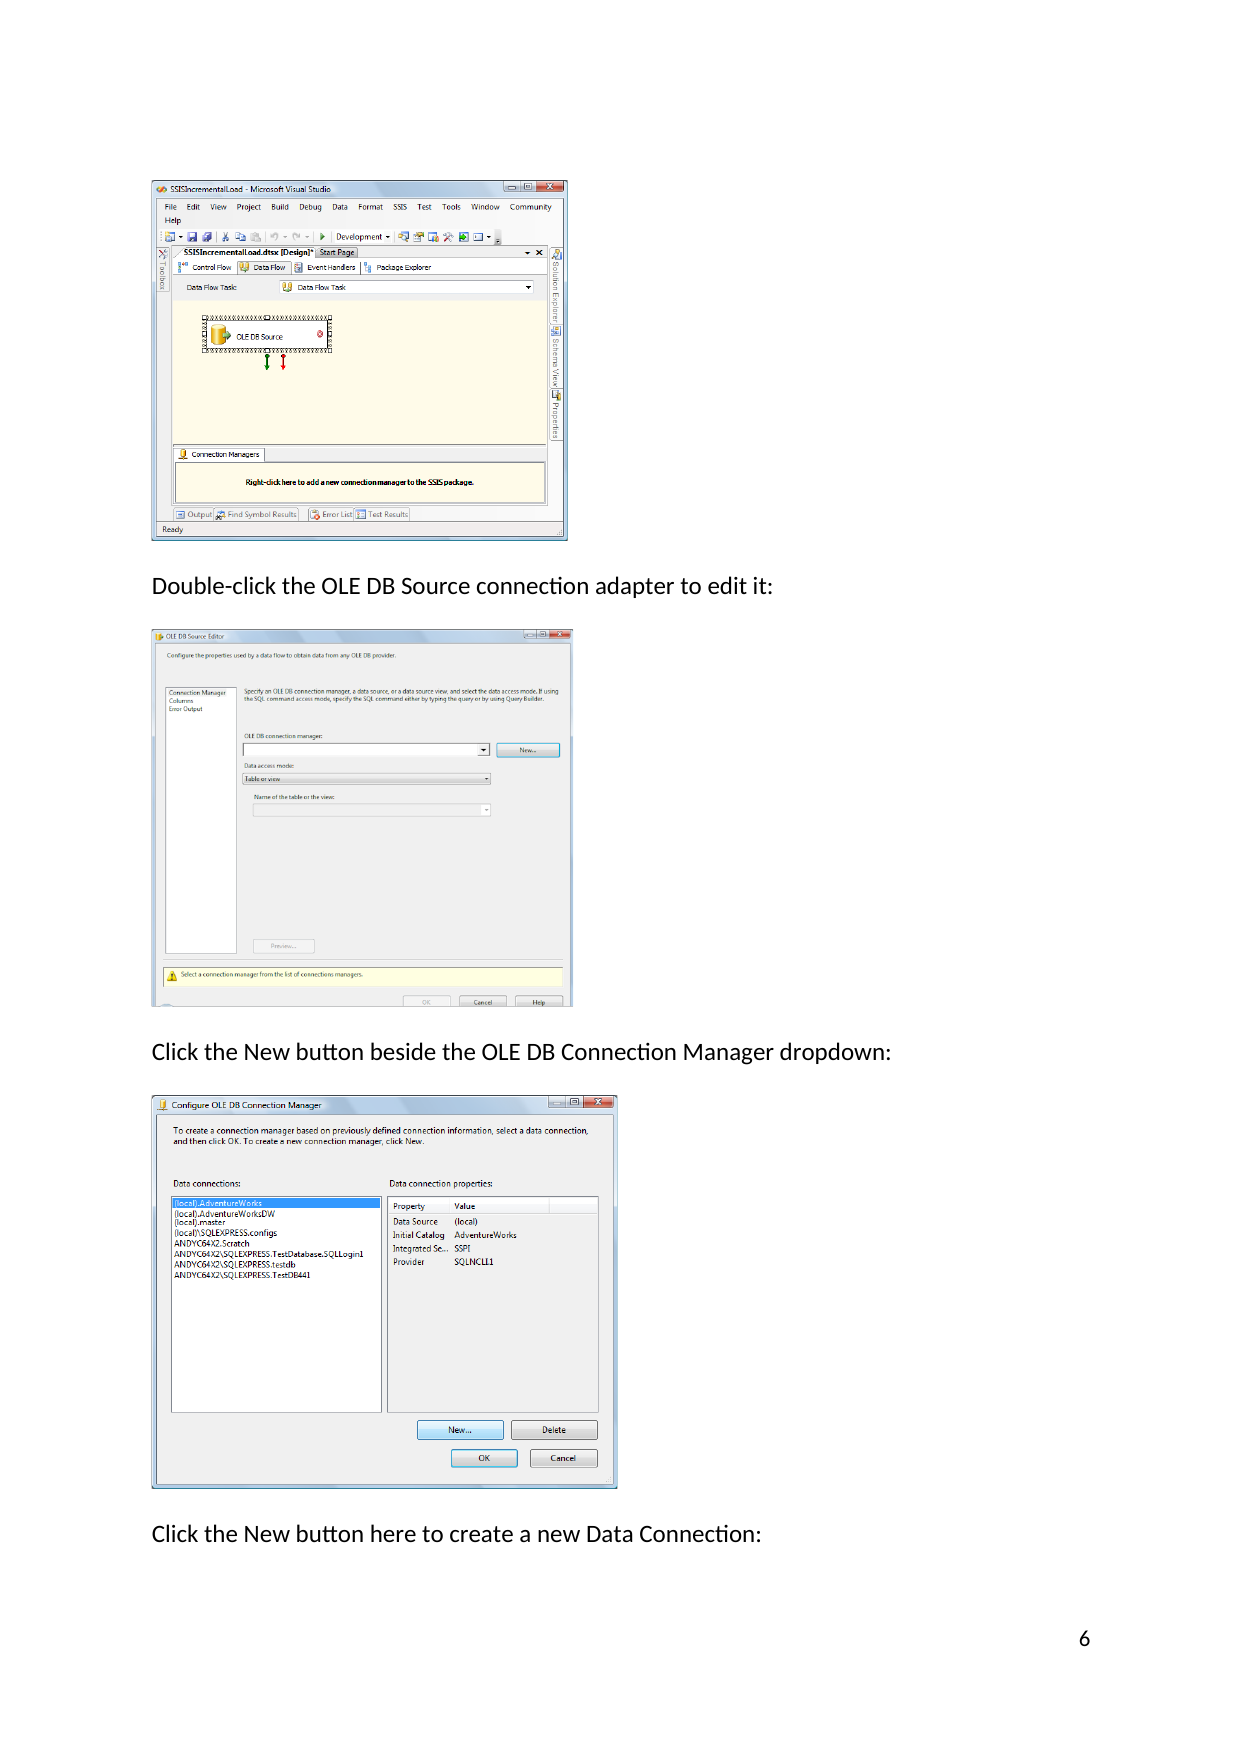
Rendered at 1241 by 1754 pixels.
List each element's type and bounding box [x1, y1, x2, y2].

table_header [150, 150, 1090, 1579]
picture [151, 1095, 618, 1489]
picture [151, 629, 574, 1007]
picture [151, 180, 568, 541]
